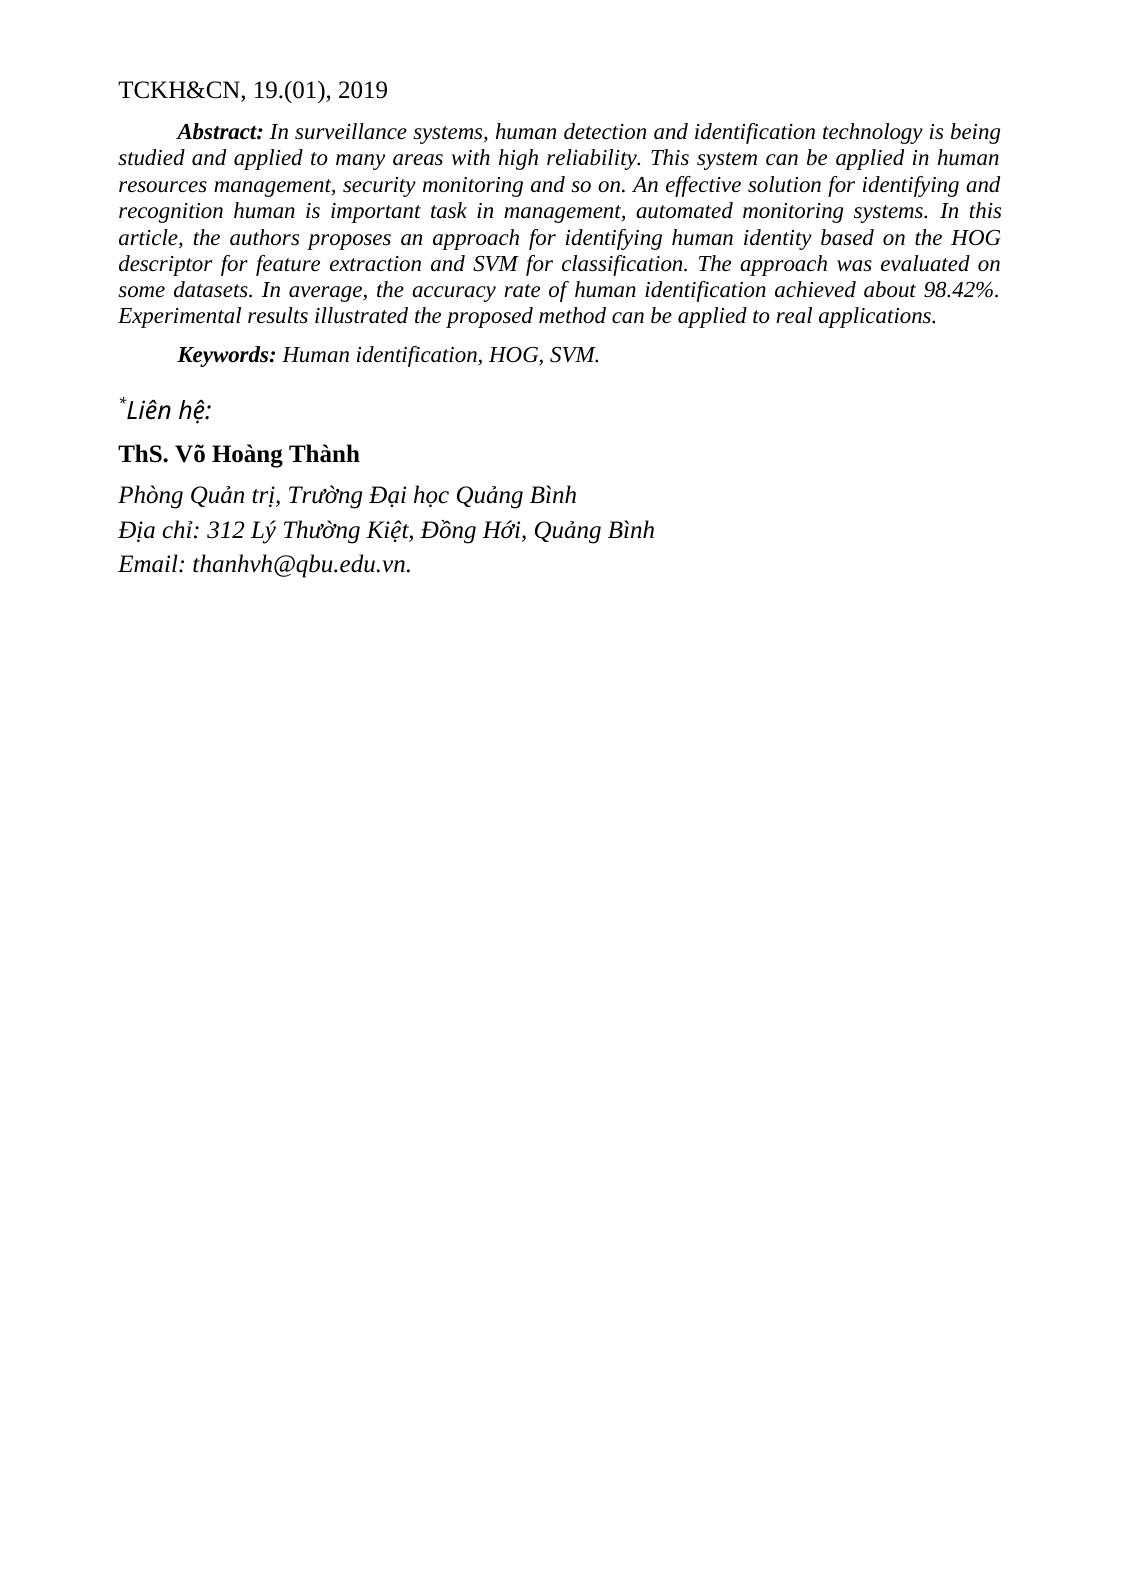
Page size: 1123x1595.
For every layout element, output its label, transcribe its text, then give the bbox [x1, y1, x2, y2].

text Địa chỉ: 312 Lý Thường Kiệt, Đồng Hới, Quảng Bình [118, 515, 1004, 544]
text ThS. Võ Hoàng Thành [118, 439, 1004, 468]
text *Liên hệ: [118, 393, 1004, 427]
text Phòng Quản trị, Trường Đại học Quảng Bình [118, 481, 1004, 509]
text Abstract: In surveillance systems, human detection and identification technology is being studied and applied to many areas with high reliability. This system can be applied in human resources management, security monitoring and so on. An effective solution for identifying and recognition human is important task in management, automated monitoring systems. In this article, the authors proposes an approach for identifying human identity based on the HOG descriptor for feature extraction and SVM for classification. The approach was evaluated on some datasets. In average, the accuracy rate of human identification achieved about 98.42%. Experimental results illustrated the proposed method can be applied to real applications. [118, 118, 1004, 329]
text Keywords: Human identification, HOG, SVM. [118, 341, 1004, 368]
text Email: thanhvh@qbu.edu.vn. [118, 549, 1004, 578]
